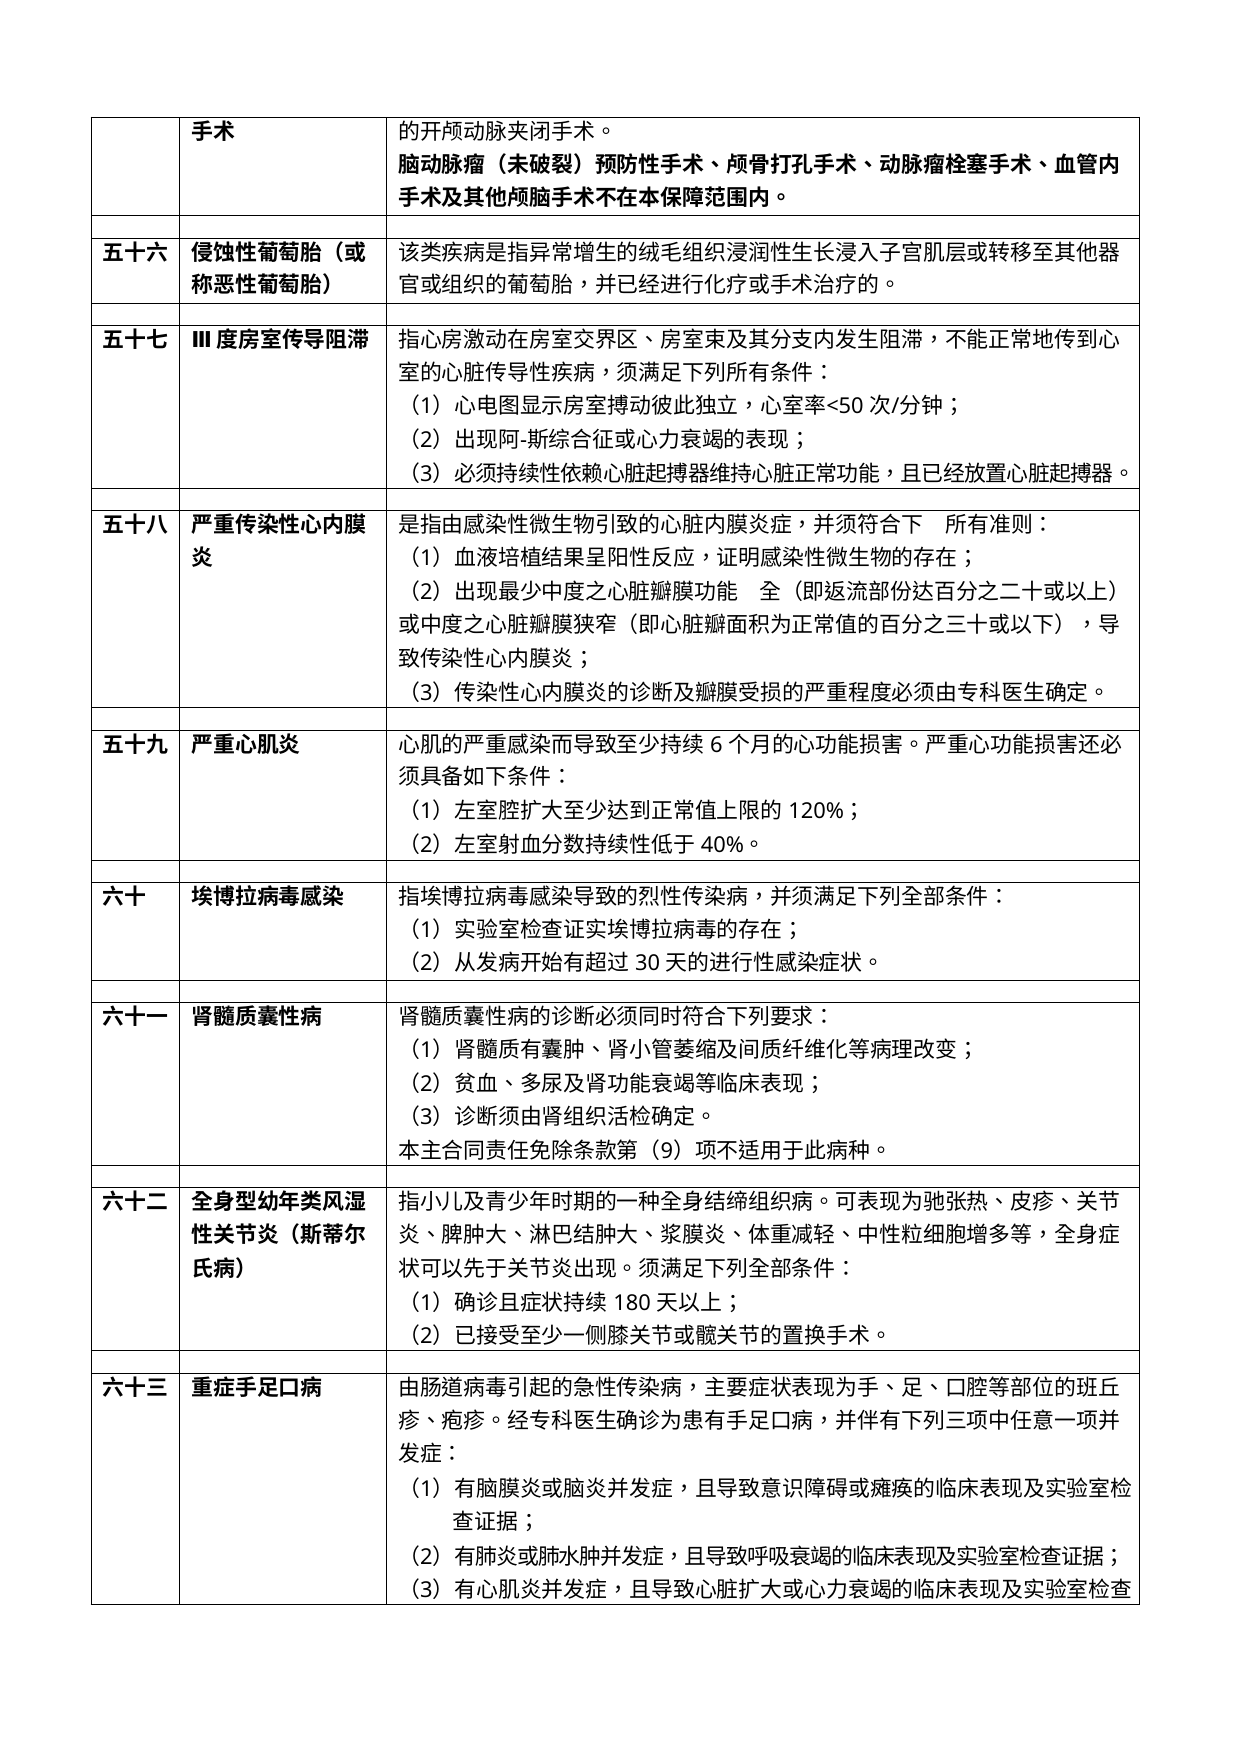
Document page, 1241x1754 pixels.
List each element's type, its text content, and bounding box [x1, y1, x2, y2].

table_cell [180, 216, 386, 238]
table_cell 指埃博拉病毒感染导致的烈性传染病，并须满足下列全部条件： （1）实验室检查证实埃博拉病毒的存在； （2）从发病开始有超过 30 天的进行性感染症状。 [387, 883, 1139, 979]
table_cell [92, 861, 179, 882]
table_cell [180, 981, 386, 1002]
table_cell 六十一 [92, 1003, 179, 1164]
table_cell [387, 216, 1139, 238]
table_cell 六十三 [92, 1374, 179, 1604]
table_cell [180, 1351, 386, 1373]
table_cell 全身型幼年类风湿 性关节炎（斯蒂尔氏病） [180, 1188, 386, 1350]
table_cell 埃博拉病毒感染 [180, 883, 386, 979]
table_cell 指心房激动在房室交界区、房室束及其分支内发生阻滞，不能正常地传到心 室的心脏传导性疾病，须满足下列所有条件： （1）心电图显示房室搏动彼此独立，心室率<50 次/分钟； （2）出现阿-斯综合征或心力衰竭的表现； （3）必须持续性依赖心脏起搏器维持心脏正常功能，且已经放置心脏起搏器。 [387, 326, 1139, 488]
table_cell [387, 981, 1139, 1002]
table_cell [92, 304, 179, 325]
table_cell [180, 304, 386, 325]
table_cell 肾髓质囊性病的诊断必须同时符合下列要求： （1）肾髓质有囊肿、肾小管萎缩及间质纤维化等病理改变； （2）贫血、多尿及肾功能衰竭等临床表现； （3）诊断须由肾组织活检确定。 本主合同责任免除条款第（9）项不适用于此病种。 [387, 1003, 1139, 1164]
table_cell 心肌的严重感染而导致至少持续 6 个月的心功能损害。严重心功能损害还必 须具备如下条件： （1）左室腔扩大至少达到正常值上限的 120%； （2）左室射血分数持续性低于 40%。 [387, 731, 1139, 860]
table_cell [92, 708, 179, 729]
table_cell [387, 1351, 1139, 1373]
table_header [92, 118, 179, 215]
table_cell 指小儿及青少年时期的一种全身结缔组织病。可表现为驰张热、皮疹、关节 炎、脾肿大、淋巴结肿大、浆膜炎、体重减轻、中性粒细胞增多等，全身症状可以先于关节炎出现。须满足下列全部条件： （1）确诊且症状持续 180 天以上； （2）已接受至少一侧膝关节或髋关节的置换手术。 [387, 1188, 1139, 1350]
table_cell 侵蚀性葡萄胎（或 称恶性葡萄胎） [180, 239, 386, 303]
table_cell [387, 304, 1139, 325]
table_cell 五十八 [92, 511, 179, 707]
table_cell [387, 1166, 1139, 1187]
table_cell 严重传染性心内膜 炎 [180, 511, 386, 707]
table_cell 肾髓质囊性病 [180, 1003, 386, 1164]
table_header 的开颅动脉夹闭手术。 脑动脉瘤（未破裂）预防性手术、颅骨打孔手术、动脉瘤栓塞手术、血管内手术及其他颅脑手术不在本保障范围内。 [387, 118, 1139, 215]
table_cell 五十六 [92, 239, 179, 303]
table_cell 该类疾病是指异常增生的绒毛组织浸润性生长浸入子宫肌层或转移至其他器 官或组织的葡萄胎，并已经进行化疗或手术治疗的。 [387, 239, 1139, 303]
table_cell [387, 489, 1139, 510]
table_cell 是指由感染性微生物引致的心脏内膜炎症，并须符合下 所有准则： （1）血液培植结果呈阳性反应，证明感染性微生物的存在； （2）出现最少中度之心脏瓣膜功能 全（即返流部份达百分之二十或以上） 或中度之心脏瓣膜狭窄（即心脏瓣面积为正常值的百分之三十或以下），导致传染性心内膜炎； （3）传染性心内膜炎的诊断及瓣膜受损的严重程度必须由专科医生确定。 [387, 511, 1139, 707]
table_cell [92, 1166, 179, 1187]
table_cell [387, 861, 1139, 882]
table_cell [92, 489, 179, 510]
table_cell [180, 489, 386, 510]
table_cell Ⅲ度房室传导阻滞 [180, 326, 386, 488]
table_cell 五十七 [92, 326, 179, 488]
table_cell 由肠道病毒引起的急性传染病，主要症状表现为手、足、口腔等部位的班丘 疹、疱疹。经专科医生确诊为患有手足口病，并伴有下列三项中任意一项并发症： （1）有脑膜炎或脑炎并发症，且导致意识障碍或瘫痪的临床表现及实验室检查证据； （2）有肺炎或肺水肿并发症，且导致呼吸衰竭的临床表现及实验室检查证据； （3）有心肌炎并发症，且导致心脏扩大或心力衰竭的临床表现及实验室检查 [387, 1374, 1139, 1604]
table_cell 六十二 [92, 1188, 179, 1350]
table_cell 六十 [92, 883, 179, 979]
table_header 手术 [180, 118, 386, 215]
table_cell [387, 708, 1139, 729]
table_cell 严重心肌炎 [180, 731, 386, 860]
table_cell [92, 981, 179, 1002]
table_cell [92, 1351, 179, 1373]
table_cell [180, 861, 386, 882]
table_cell [92, 216, 179, 238]
table_cell [180, 1166, 386, 1187]
table_cell 五十九 [92, 731, 179, 860]
table_cell [180, 708, 386, 729]
table_cell 重症手足口病 [180, 1374, 386, 1604]
